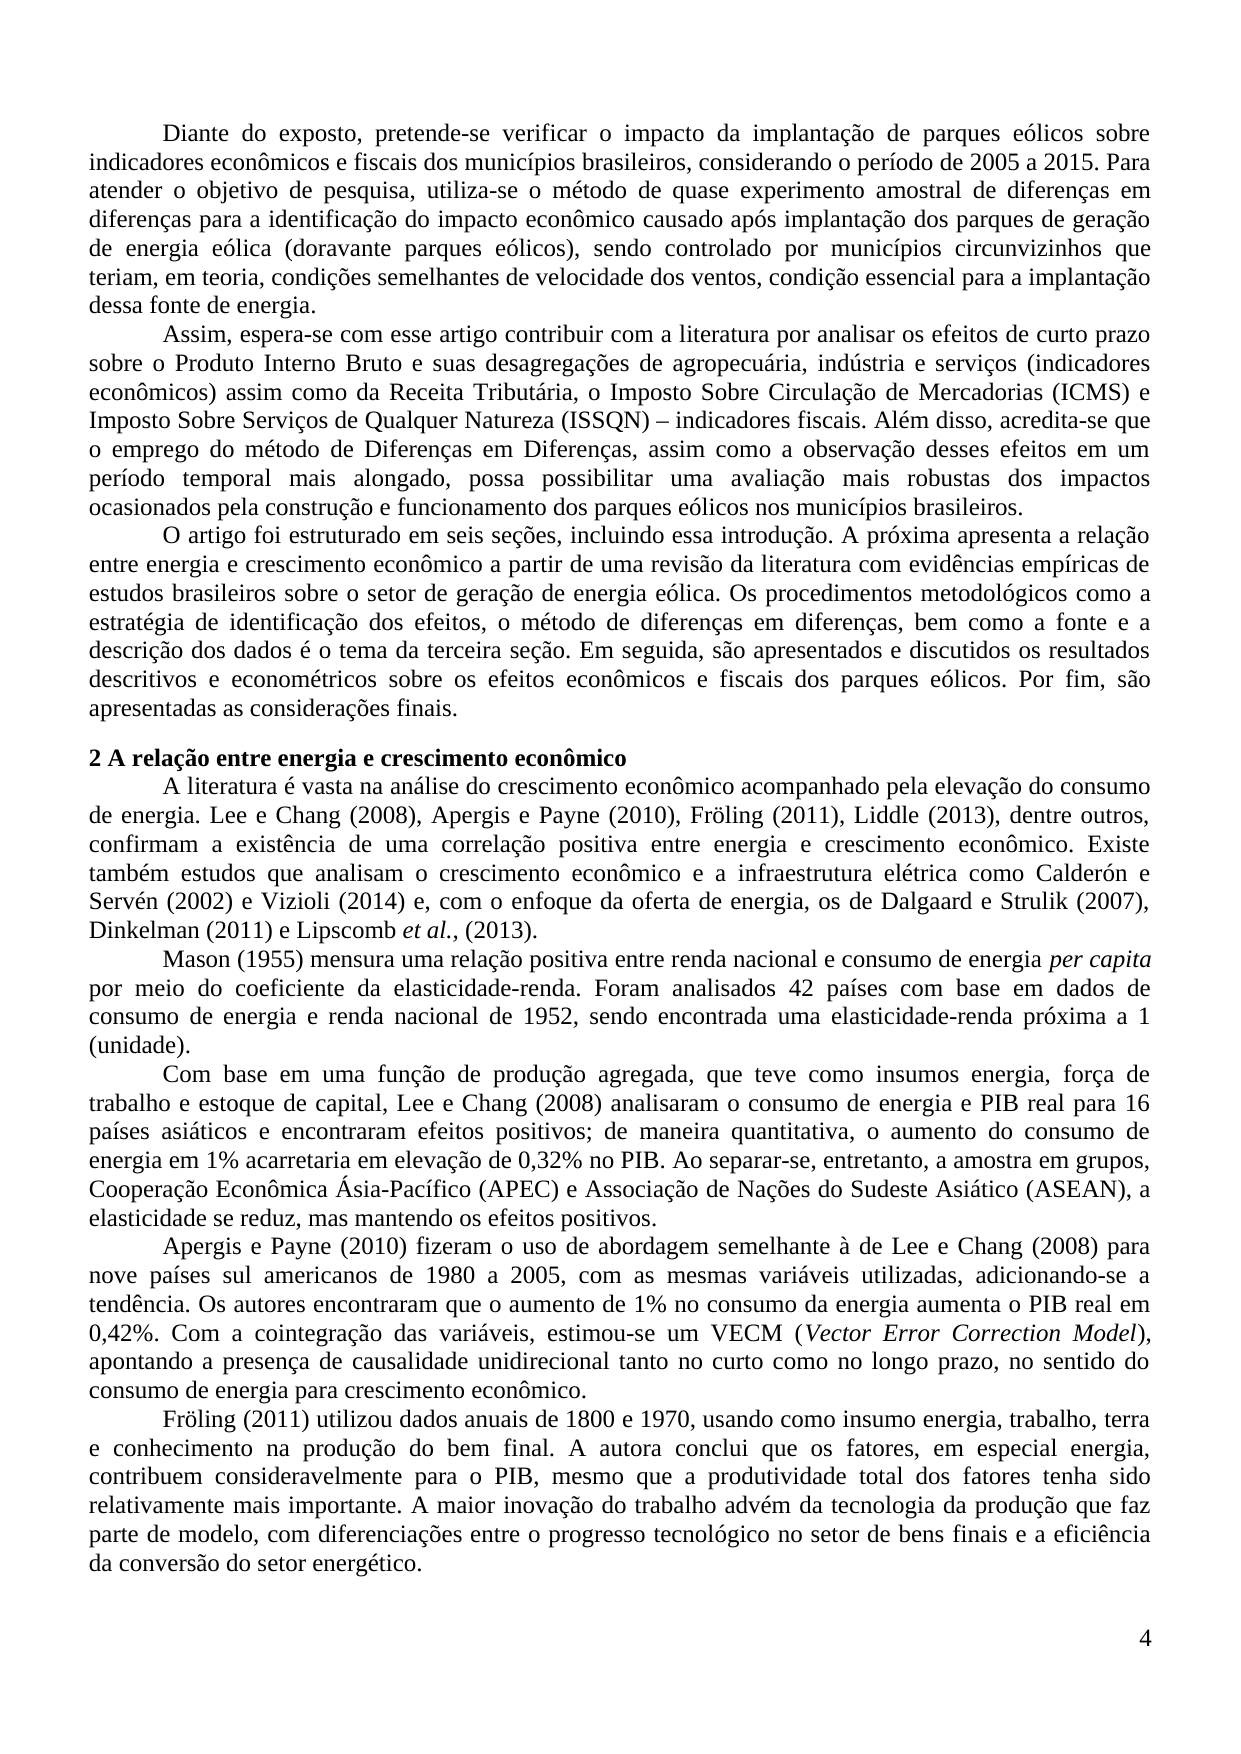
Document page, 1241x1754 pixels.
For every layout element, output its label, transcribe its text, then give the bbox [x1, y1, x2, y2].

text Com base em uma função de produção agregada, que teve como insumos energia, força de trabalho e estoque de capital, Lee e Chang (2008) analisaram o consumo de energia e PIB real para 16 países asiáticos e encontraram efeitos positivos; de maneira quantitativa, o aumento do consumo de energia em 1% acarretaria em elevação de 0,32% no PIB. Ao separar-se, entretanto, a amostra em grupos, Cooperação Econômica Ásia-Pacífico (APEC) e Associação de Nações do Sudeste Asiático (ASEAN), a elasticidade se reduz, mas mantendo os efeitos positivos. [89, 1059, 1152, 1231]
text Diante do exposto, pretende-se verificar o impacto da implantação de parques eólicos sobre indicadores econômicos e fiscais dos municípios brasileiros, considerando o período de 2005 a 2015. Para atender o objetivo de pesquisa, utiliza-se o método de quase experimento amostral de diferenças em diferenças para a identificação do impacto econômico causado após implantação dos parques de geração de energia eólica (doravante parques eólicos), sendo controlado por municípios circunvizinhos que teriam, em teoria, condições semelhantes de velocidade dos ventos, condição essencial para a implantação dessa fonte de energia. [89, 118, 1152, 319]
text O artigo foi estruturado em seis seções, incluindo essa introdução. A próxima apresenta a relação entre energia e crescimento econômico a partir de uma revisão da literatura com evidências empíricas de estudos brasileiros sobre o setor de geração de energia eólica. Os procedimentos metodológicos como a estratégia de identificação dos efeitos, o método de diferenças em diferenças, bem como a fonte e a descrição dos dados é o tema da terceira seção. Em seguida, são apresentados e discutidos os resultados descritivos e econométricos sobre os efeitos econômicos e fiscais dos parques eólicos. Por fim, são apresentadas as considerações finais. [89, 521, 1152, 722]
subtitle 2 A relação entre energia e crescimento econômico [89, 743, 1152, 771]
text Assim, espera-se com esse artigo contribuir com a literatura por analisar os efeitos de curto prazo sobre o Produto Interno Bruto e suas desagregações de agropecuária, indústria e serviços (indicadores econômicos) assim como da Receita Tributária, o Imposto Sobre Circulação de Mercadorias (ICMS) e Imposto Sobre Serviços de Qualquer Natureza (ISSQN) – indicadores fiscais. Além disso, acredita-se que o emprego do método de Diferenças em Diferenças, assim como a observação desses efeitos em um período temporal mais alongado, possa possibilitar uma avaliação mais robustas dos impactos ocasionados pela construção e funcionamento dos parques eólicos nos municípios brasileiros. [89, 319, 1152, 521]
text A literatura é vasta na análise do crescimento econômico acompanhado pela elevação do consumo de energia. Lee e Chang (2008), Apergis e Payne (2010), Fröling (2011), Liddle (2013), dentre outros, confirmam a existência de uma correlação positiva entre energia e crescimento econômico. Existe também estudos que analisam o crescimento econômico e a infraestrutura elétrica como Calderón e Servén (2002) e Vizioli (2014) e, com o enfoque da oferta de energia, os de Dalgaard e Strulik (2007), Dinkelman (2011) e Lipscomb et al., (2013). [89, 771, 1152, 944]
text Fröling (2011) utilizou dados anuais de 1800 e 1970, usando como insumo energia, trabalho, terra e conhecimento na produção do bem final. A autora conclui que os fatores, em especial energia, contribuem consideravelmente para o PIB, mesmo que a produtividade total dos fatores tenha sido relativamente mais importante. A maior inovação do trabalho advém da tecnologia da produção que faz parte de modelo, com diferenciações entre o progresso tecnológico no setor de bens finais e a eficiência da conversão do setor energético. [89, 1404, 1152, 1576]
text Mason (1955) mensura uma relação positiva entre renda nacional e consumo de energia per capita por meio do coeficiente da elasticidade-renda. Foram analisados 42 países com base em dados de consumo de energia e renda nacional de 1952, sendo encontrada uma elasticidade-renda próxima a 1 (unidade). [89, 944, 1152, 1059]
text Apergis e Payne (2010) fizeram o uso de abordagem semelhante à de Lee e Chang (2008) para nove países sul americanos de 1980 a 2005, com as mesmas variáveis utilizadas, adicionando-se a tendência. Os autores encontraram que o aumento de 1% no consumo da energia aumenta o PIB real em 0,42%. Com a cointegração das variáveis, estimou-se um VECM (Vector Error Correction Model), apontando a presença de causalidade unidirecional tanto no curto como no longo prazo, no sentido do consumo de energia para crescimento econômico. [89, 1231, 1152, 1404]
